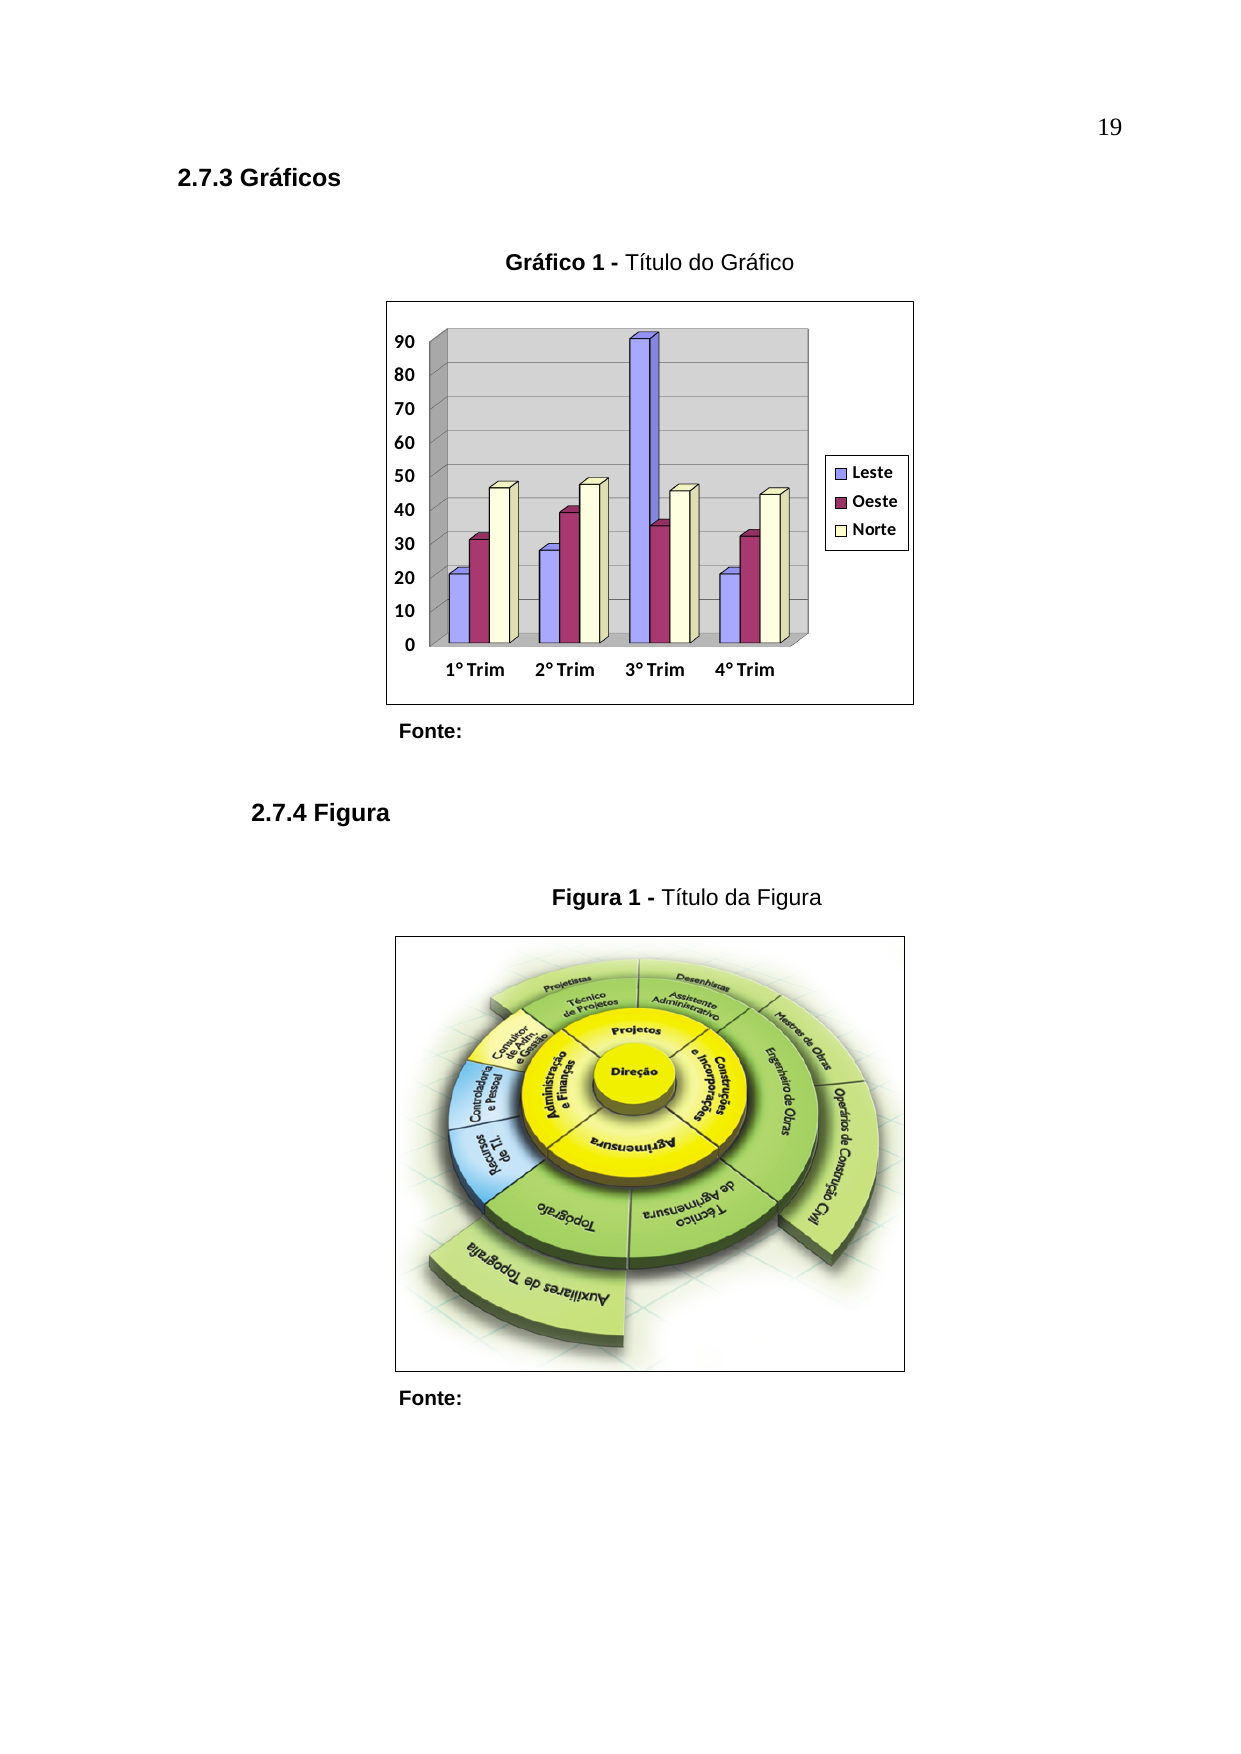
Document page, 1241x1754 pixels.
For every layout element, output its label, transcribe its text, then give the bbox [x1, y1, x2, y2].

text Gráfico 1 - Título do Gráfico [177, 249, 1122, 276]
text Fonte: [177, 719, 1122, 743]
text 2.7.4 Figura [177, 798, 1122, 827]
text Figura 1 - Título da Figura [177, 884, 1122, 911]
text Fonte: [399, 1386, 1122, 1409]
picture [396, 937, 904, 1371]
text 2.7.3 Gráficos [177, 163, 1122, 192]
